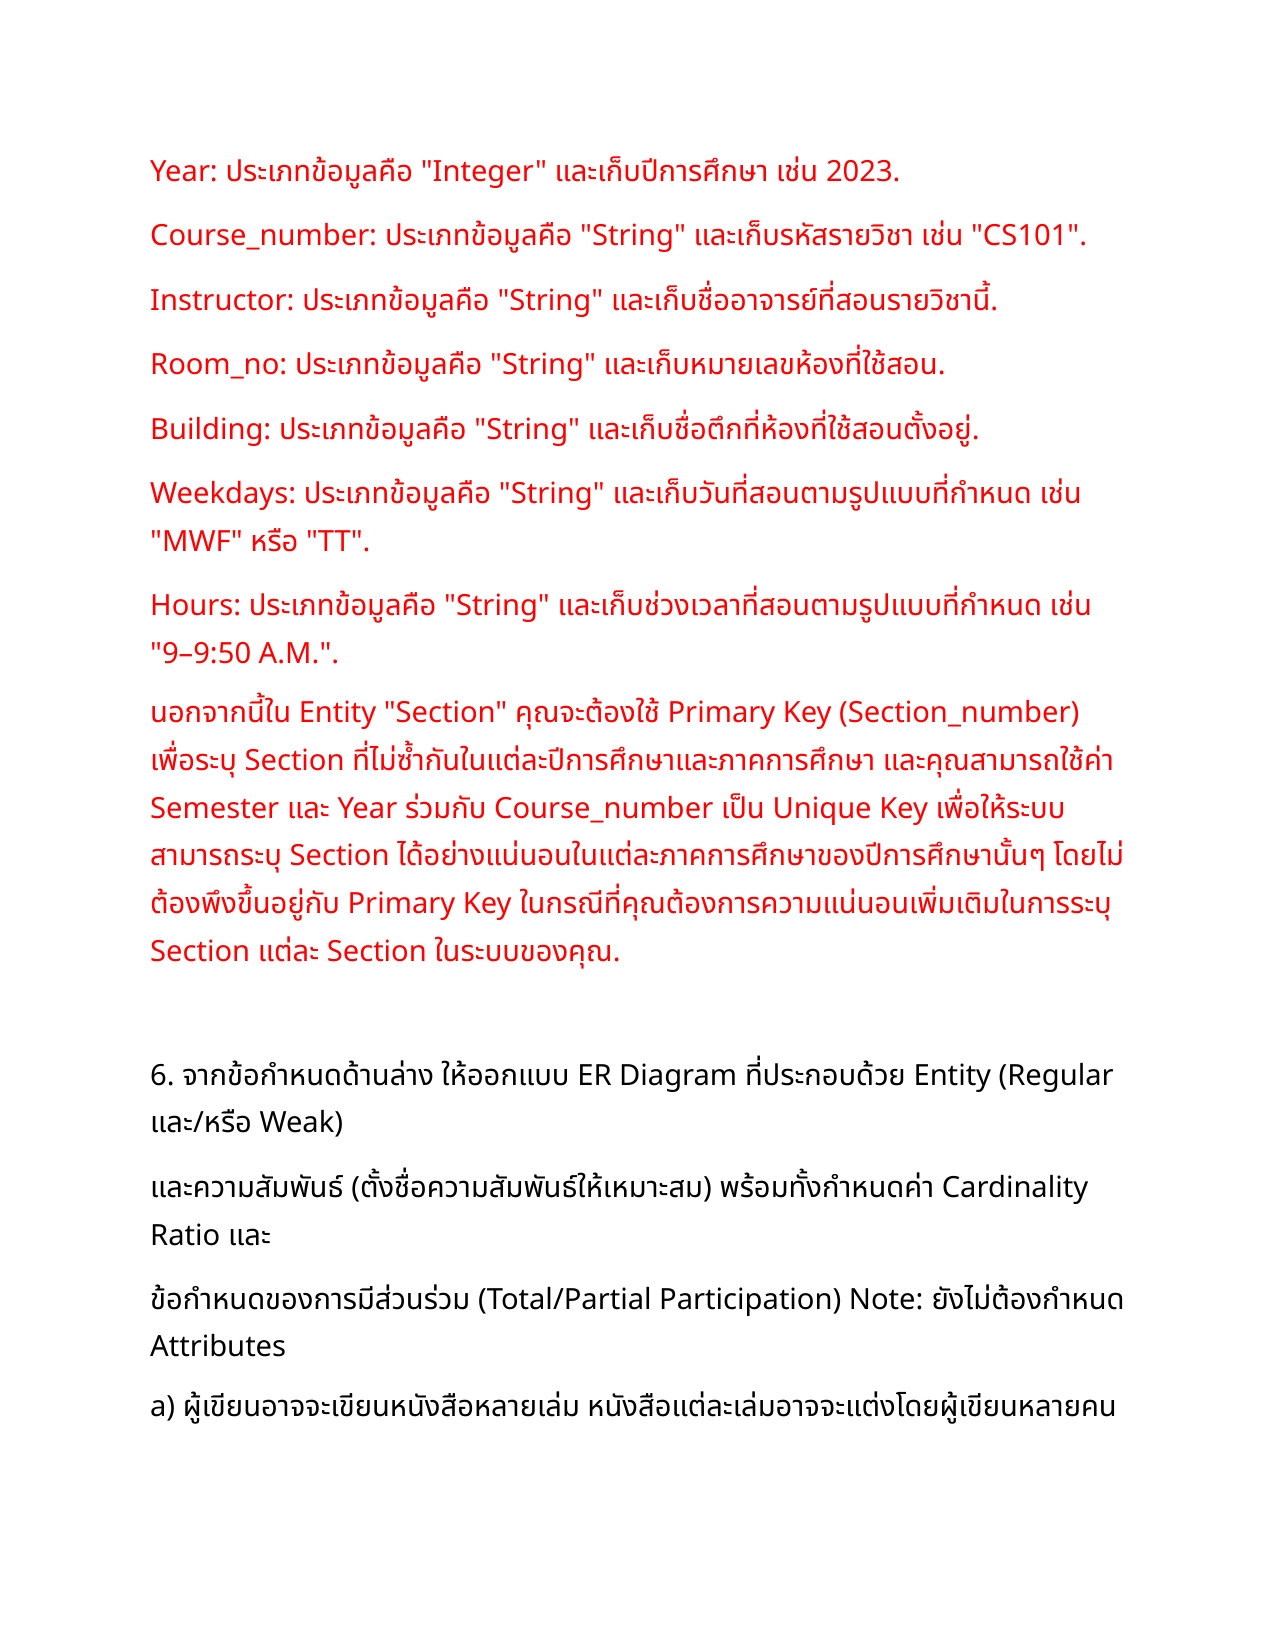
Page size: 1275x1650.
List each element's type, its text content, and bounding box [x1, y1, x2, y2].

text และความสัมพันธ์ (ตั้งชื่อความสัมพันธ์ให้เหมาะสม) พร้อมทั้งกำหนดค่า Cardinality Ratio และ [150, 1166, 1125, 1258]
text Hours: ประเภทข้อมูลคือ "String" และเก็บช่วงเวลาที่สอนตามรูปแบบที่กำหนด เช่น "9–9:50 A.M.". [150, 584, 1125, 672]
text Course_number: ประเภทข้อมูลคือ "String" และเก็บรหัสรายวิชา เช่น "CS101". [150, 214, 1125, 259]
text Instructor: ประเภทข้อมูลคือ "String" และเก็บชื่ออาจารย์ที่สอนรายวิชานี้. [150, 279, 1125, 323]
text Year: ประเภทข้อมูลคือ "Integer" และเก็บปีการศึกษา เช่น 2023. [150, 150, 1125, 194]
text a) ผู้เขียนอาจจะเขียนหนังสือหลายเล่ม หนังสือแต่ละเล่มอาจจะแต่งโดยผู้เขียนหลายคน [150, 1385, 1125, 1429]
text 6. จากข้อกำหนดด้านล่าง ให้ออกแบบ ER Diagram ที่ประกอบด้วย Entity (Regular และ/หรือ Weak) [150, 1054, 1125, 1146]
text Building: ประเภทข้อมูลคือ "String" และเก็บชื่อตึกที่ห้องที่ใช้สอนตั้งอยู่. [150, 408, 1125, 452]
text Weekdays: ประเภทข้อมูลคือ "String" และเก็บวันที่สอนตามรูปแบบที่กำหนด เช่น "MWF" หรือ "TT". [150, 472, 1125, 564]
text นอกจากนี้ใน Entity "Section" คุณจะต้องใช้ Primary Key (Section_number) เพื่อระบุ Section ที่ไม่ซ้ำกันในแต่ละปีการศึกษาและภาคการศึกษา และคุณสามารถใช้ค่า Semester และ Year ร่วมกับ Course_number เป็น Unique Key เพื่อให้ระบบสามารถระบุ Section ได้อย่างแน่นอนในแต่ละภาคการศึกษาของปีการศึกษานั้นๆ โดยไม่ต้องพึงขึ้นอยู่กับ Primary Key ในกรณีที่คุณต้องการความแน่นอนเพิ่มเติมในการระบุ Section แต่ละ Section ในระบบของคุณ. [150, 691, 1125, 974]
text ข้อกำหนดของการมีส่วนร่วม (Total/Partial Participation) Note: ยังไม่ต้องกำหนด Attributes [150, 1278, 1125, 1365]
text Room_no: ประเภทข้อมูลคือ "String" และเก็บหมายเลขห้องที่ใช้สอน. [150, 343, 1125, 388]
